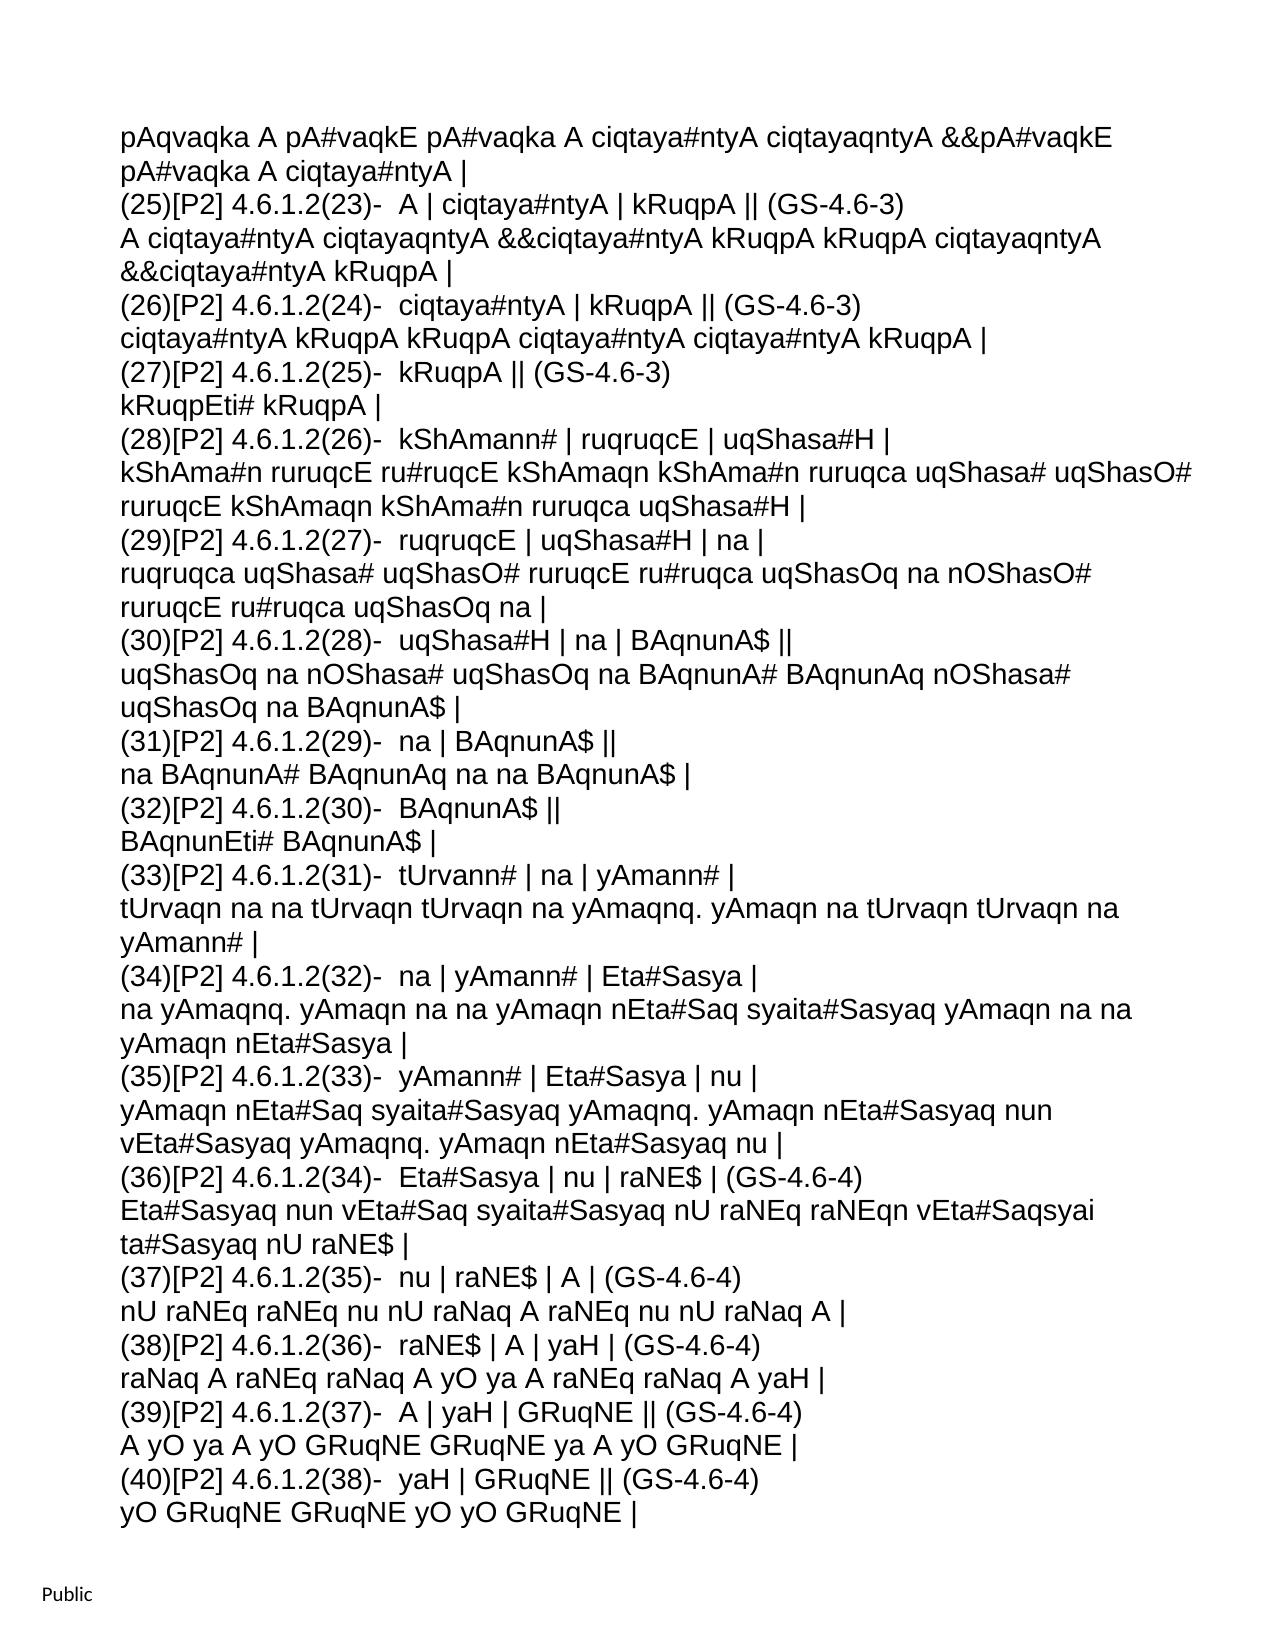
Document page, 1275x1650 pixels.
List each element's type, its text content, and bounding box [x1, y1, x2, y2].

text ciqtaya#ntyA kRuqpA kRuqpA ciqtaya#ntyA ciqtaya#ntyA kRuqpA | [120, 321, 1200, 355]
text BAqnunEti# BAqnunA$ | [120, 824, 1200, 858]
text (39)[P2] 4.6.1.2(37)- A | yaH | GRuqNE || (GS-4.6-4) [120, 1394, 1200, 1428]
text (29)[P2] 4.6.1.2(27)- ruqruqcE | uqShasa#H | na | [120, 522, 1200, 556]
text kShAma#n ruruqcE ru#ruqcE kShAmaqn kShAma#n ruruqca uqShasa# uqShasO# ruruqcE kShAmaqn kShAma#n ruruqca uqShasa#H | [120, 455, 1200, 522]
text (40)[P2] 4.6.1.2(38)- yaH | GRuqNE || (GS-4.6-4) [120, 1462, 1200, 1495]
text (33)[P2] 4.6.1.2(31)- tUrvann# | na | yAmann# | [120, 858, 1200, 891]
text (28)[P2] 4.6.1.2(26)- kShAmann# | ruqruqcE | uqShasa#H | [120, 422, 1200, 455]
text nU raNEq raNEq nu nU raNaq A raNEq nu nU raNaq A | [120, 1294, 1200, 1327]
text kRuqpEti# kRuqpA | [120, 388, 1200, 422]
text (38)[P2] 4.6.1.2(36)- raNE$ | A | yaH | (GS-4.6-4) [120, 1327, 1200, 1361]
text uqShasOq na nOShasa# uqShasOq na BAqnunA# BAqnunAq nOShasa# uqShasOq na BAqnunA$ | [120, 657, 1200, 724]
text (37)[P2] 4.6.1.2(35)- nu | raNE$ | A | (GS-4.6-4) [120, 1260, 1200, 1294]
text (35)[P2] 4.6.1.2(33)- yAmann# | Eta#Sasya | nu | [120, 1059, 1200, 1093]
text (26)[P2] 4.6.1.2(24)- ciqtaya#ntyA | kRuqpA || (GS-4.6-3) [120, 288, 1200, 321]
text (32)[P2] 4.6.1.2(30)- BAqnunA$ || [120, 791, 1200, 824]
text A yO ya A yO GRuqNE GRuqNE ya A yO GRuqNE | [120, 1428, 1200, 1462]
text raNaq A raNEq raNaq A yO ya A raNEq raNaq A yaH | [120, 1361, 1200, 1394]
text pAqvaqka A pA#vaqkE pA#vaqka A ciqtaya#ntyA ciqtayaqntyA &&pA#vaqkE pA#vaqka A ciqtaya#ntyA | [120, 120, 1200, 187]
text (25)[P2] 4.6.1.2(23)- A | ciqtaya#ntyA | kRuqpA || (GS-4.6-3) [120, 187, 1200, 221]
text Eta#Sasyaq nun vEta#Saq syaita#Sasyaq nU raNEq raNEqn vEta#Saqsyai ta#Sasyaq nU raNE$ | [120, 1193, 1200, 1260]
text A ciqtaya#ntyA ciqtayaqntyA &&ciqtaya#ntyA kRuqpA kRuqpA ciqtayaqntyA &&ciqtaya#ntyA kRuqpA | [120, 221, 1200, 288]
text (27)[P2] 4.6.1.2(25)- kRuqpA || (GS-4.6-3) [120, 355, 1200, 388]
text (31)[P2] 4.6.1.2(29)- na | BAqnunA$ || [120, 724, 1200, 757]
text na BAqnunA# BAqnunAq na na BAqnunA$ | [120, 757, 1200, 791]
text na yAmaqnq. yAmaqn na na yAmaqn nEta#Saq syaita#Sasyaq yAmaqn na na yAmaqn nEta#Sasya | [120, 992, 1200, 1059]
text (34)[P2] 4.6.1.2(32)- na | yAmann# | Eta#Sasya | [120, 958, 1200, 992]
text (36)[P2] 4.6.1.2(34)- Eta#Sasya | nu | raNE$ | (GS-4.6-4) [120, 1160, 1200, 1193]
text (30)[P2] 4.6.1.2(28)- uqShasa#H | na | BAqnunA$ || [120, 623, 1200, 657]
text yAmaqn nEta#Saq syaita#Sasyaq yAmaqnq. yAmaqn nEta#Sasyaq nun vEta#Sasyaq yAmaqnq. yAmaqn nEta#Sasyaq nu | [120, 1093, 1200, 1160]
text yO GRuqNE GRuqNE yO yO GRuqNE | [120, 1495, 1200, 1529]
text tUrvaqn na na tUrvaqn tUrvaqn na yAmaqnq. yAmaqn na tUrvaqn tUrvaqn na yAmann# | [120, 891, 1200, 958]
text ruqruqca uqShasa# uqShasO# ruruqcE ru#ruqca uqShasOq na nOShasO# ruruqcE ru#ruqca uqShasOq na | [120, 556, 1200, 623]
